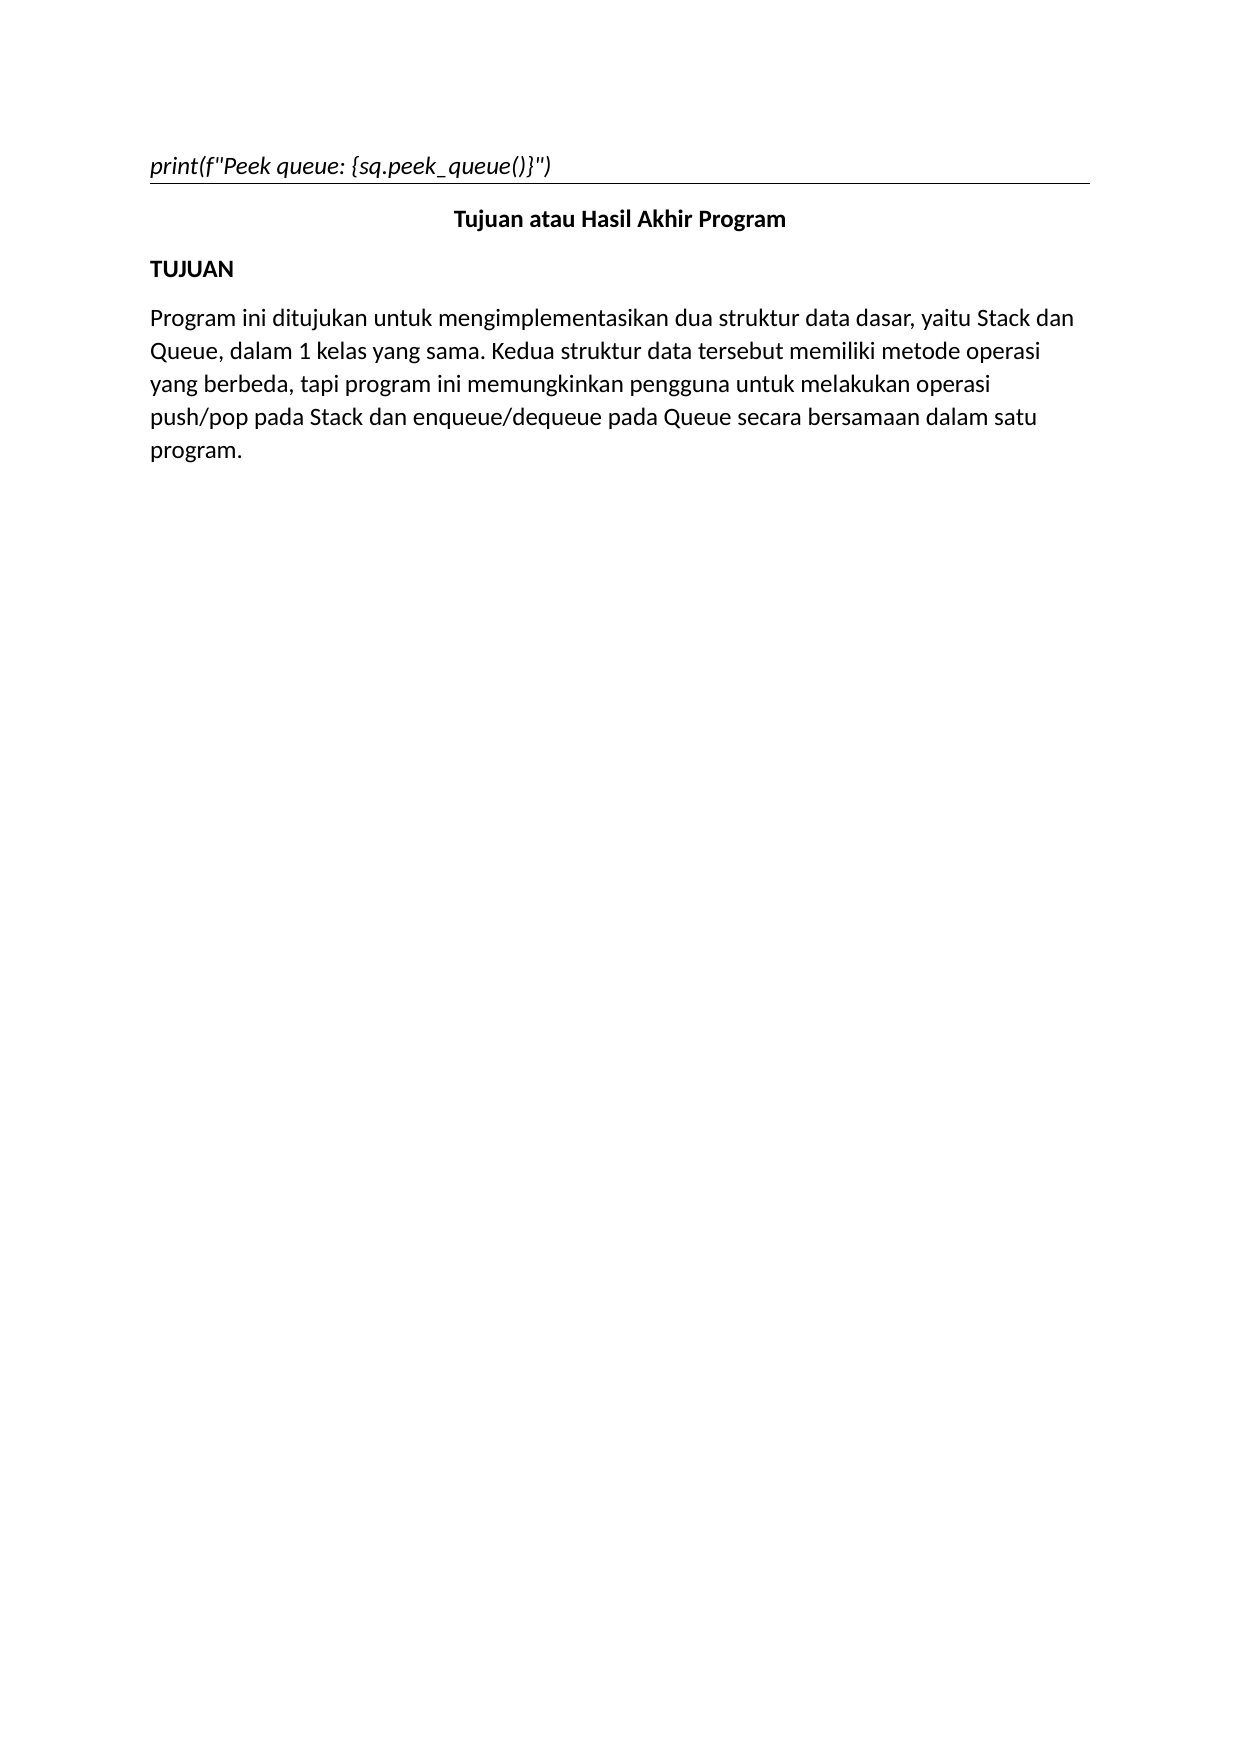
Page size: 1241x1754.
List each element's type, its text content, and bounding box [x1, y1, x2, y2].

text Program ini ditujukan untuk mengimplementasikan dua struktur data dasar, yaitu Stack dan Queue, dalam 1 kelas yang sama. Kedua struktur data tersebut memiliki metode operasi yang berbeda, tapi program ini memungkinkan pengguna untuk melakukan operasi push/pop pada Stack dan enqueue/dequeue pada Queue secara bersamaan dalam satu program. [150, 302, 1090, 464]
text print(f"Peek queue: {sq.peek_queue()}") [150, 150, 1090, 183]
text Tujuan atau Hasil Akhir Program [150, 203, 1090, 234]
text TUJUAN [150, 253, 1090, 283]
